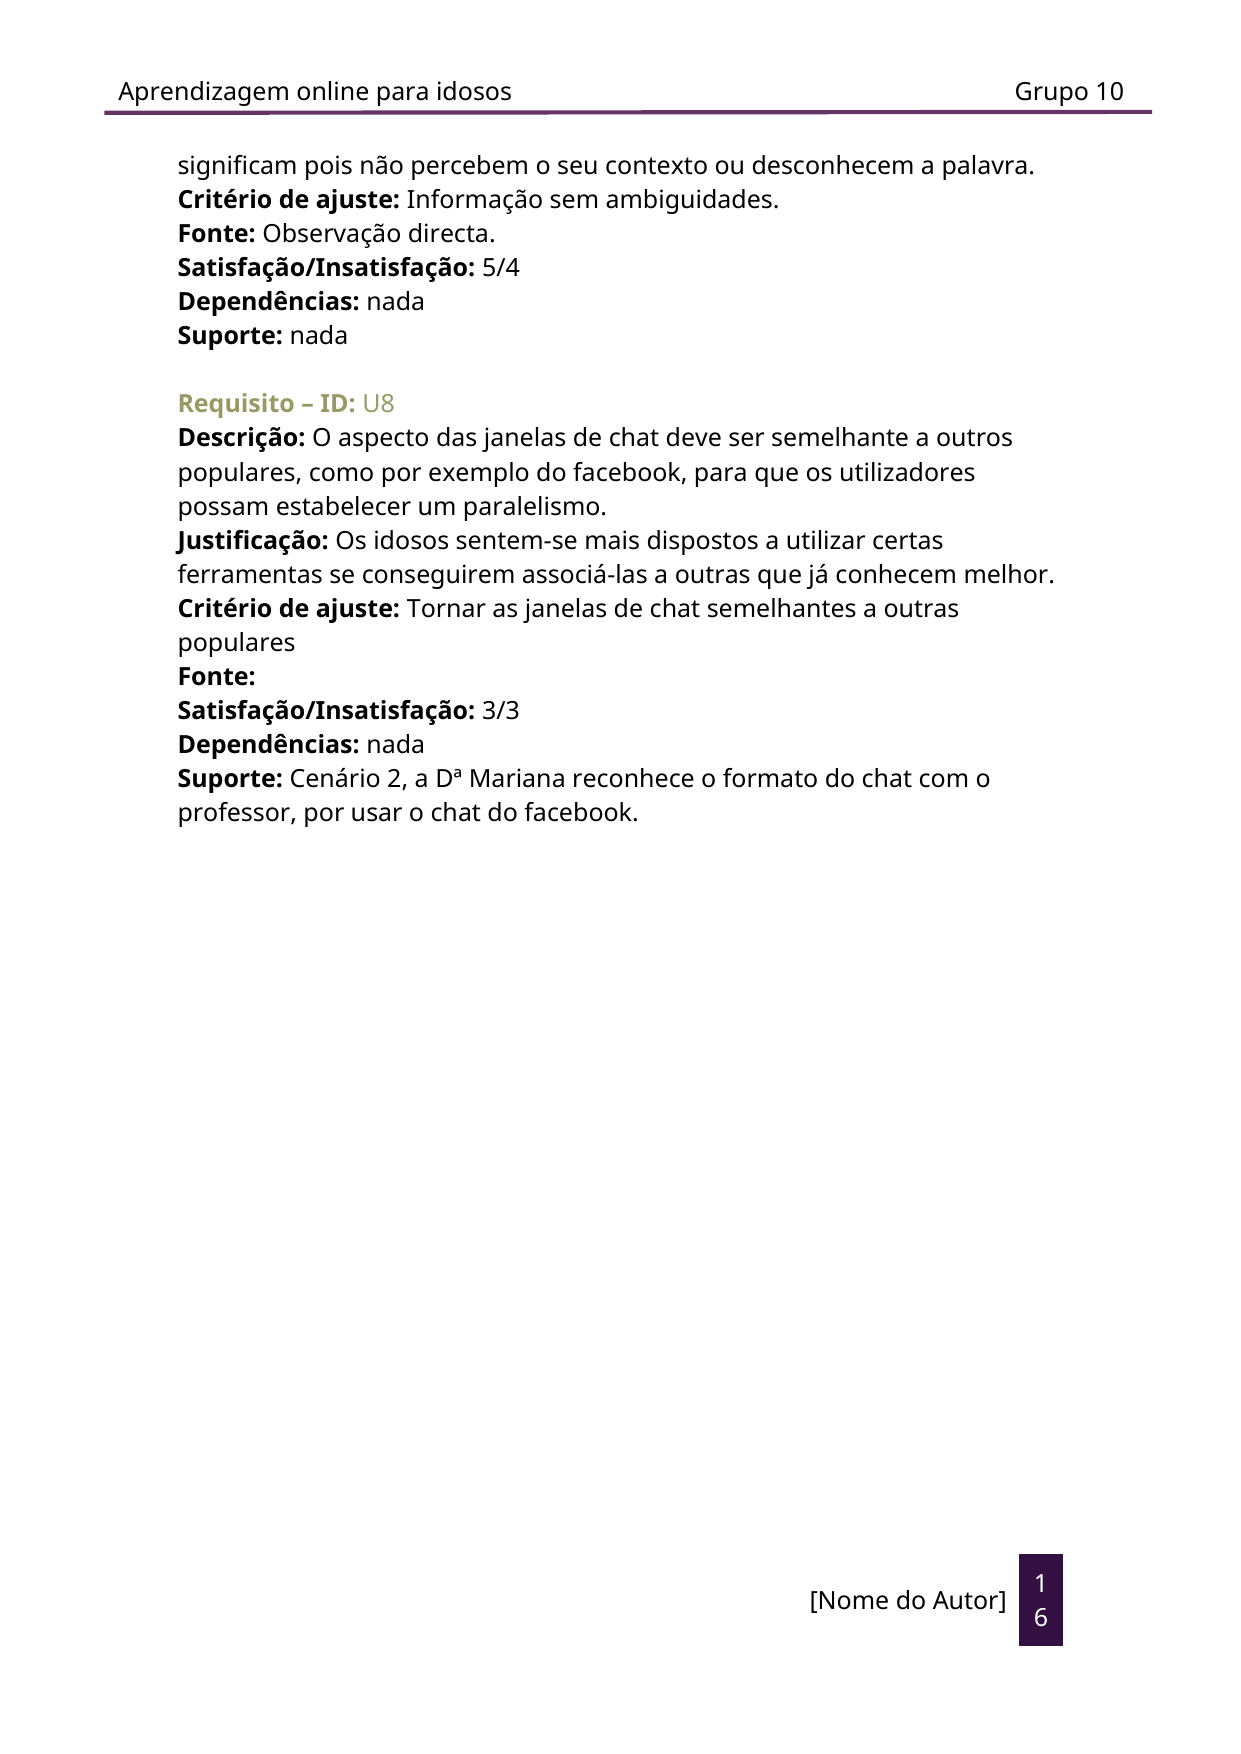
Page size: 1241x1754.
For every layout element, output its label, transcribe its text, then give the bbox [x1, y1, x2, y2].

text Requisito – ID: U8 Descrição: O aspecto das janelas de chat deve ser semelhante a outros populares, como por exemplo do facebook, para que os utilizadores possam estabelecer um paralelismo. Justificação: Os idosos sentem-se mais dispostos a utilizar certas ferramentas se conseguirem associá-las a outras que já conhecem melhor. Critério de ajuste: Tornar as janelas de chat semelhantes a outras populares Fonte: Satisfação/Insatisfação: 3/3 Dependências: nada Suporte: Cenário 2, a Dª Mariana reconhece o formato do chat com o professor, por usar o chat do facebook. [177, 386, 1063, 829]
